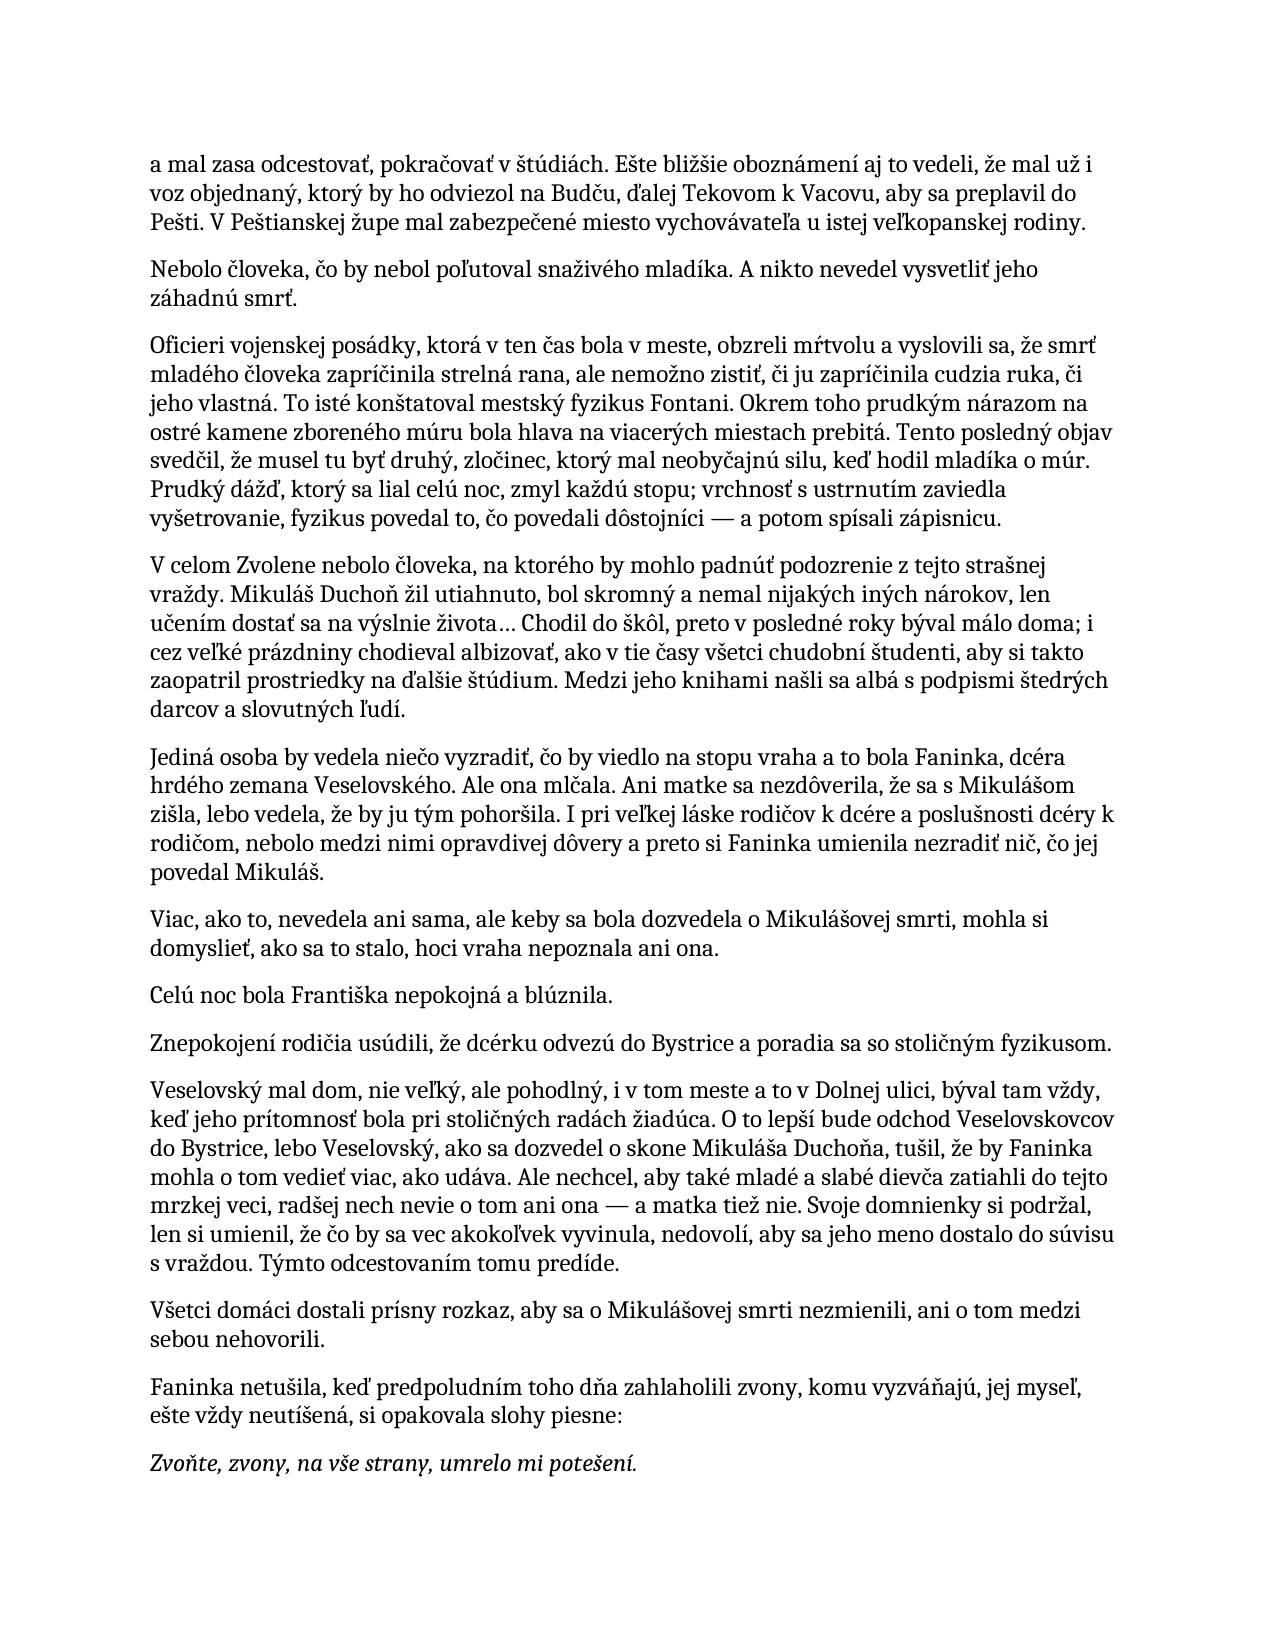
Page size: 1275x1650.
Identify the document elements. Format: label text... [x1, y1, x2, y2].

text Oficieri vojenskej posádky, ktorá v ten čas bola v meste, obzreli mŕtvolu a vyslovili sa, že smrť mladého človeka zapríčinila strelná rana, ale nemožno zistiť, či ju zapríčinila cudzia ruka, či jeho vlastná. To isté konštatoval mestský fyzikus Fontani. Okrem toho prudkým nárazom na ostré kamene zboreného múru bola hlava na viacerých miestach prebitá. Tento posledný objav svedčil, že musel tu byť druhý, zločinec, ktorý mal neobyčajnú silu, keď hodil mladíka o múr. Prudký dážď, ktorý sa lial celú noc, zmyl každú stopu; vrchnosť s ustrnutím zaviedla vyšetrovanie, fyzikus povedal to, čo povedali dôstojníci — a potom spísali zápisnicu. [150, 331, 1125, 532]
text Nebolo človeka, čo by nebol poľutoval snaživého mladíka. A nikto nevedel vysvetliť jeho záhadnú smrť. [150, 255, 1125, 312]
text V celom Zvolene nebolo človeka, na ktorého by mohlo padnúť podozrenie z tejto strašnej vraždy. Mikuláš Duchoň žil utiahnuto, bol skromný a nemal nijakých iných nárokov, len učením dostať sa na výslnie života… Chodil do škôl, preto v posledné roky býval málo doma; i cez veľké prázdniny chodieval albizovať, ako v tie časy všetci chudobní študenti, aby si takto zaopatril prostriedky na ďalšie štúdium. Medzi jeho knihami našli sa albá s podpismi štedrých darcov a slovutných ľudí. [150, 551, 1125, 724]
text Všetci domáci dostali prísny rozkaz, aby sa o Mikulášovej smrti nezmienili, ani o tom medzi sebou nehovorili. [150, 1296, 1125, 1354]
text Jediná osoba by vedela niečo vyzradiť, čo by viedlo na stopu vraha a to bola Faninka, dcéra hrdého zemana Veselovského. Ale ona mlčala. Ani matke sa nezdôverila, že sa s Mikulášom zišla, lebo vedela, že by ju tým pohoršila. I pri veľkej láske rodičov k dcére a poslušnosti dcéry k rodičom, nebolo medzi nimi opravdivej dôvery a preto si Faninka umienila nezradiť nič, čo jej povedal Mikuláš. [150, 742, 1125, 886]
text Viac, ako to, nevedela ani sama, ale keby sa bola dozvedela o Mikulášovej smrti, mohla si domyslieť, ako sa to stalo, hoci vraha nepoznala ani ona. [150, 905, 1125, 962]
text Znepokojení rodičia usúdili, že dcérku odvezú do Bystrice a poradia sa so stoličným fyzikusom. [150, 1029, 1125, 1057]
text Faninka netušila, keď predpoludním toho dňa zahlaholili zvony, komu vyzváňajú, jej myseľ, ešte vždy neutíšená, si opakovala slohy piesne: [150, 1372, 1125, 1430]
text Veselovský mal dom, nie veľký, ale pohodlný, i v tom meste a to v Dolnej ulici, býval tam vždy, keď jeho prítomnosť bola pri stoličných radách žiadúca. O to lepší bude odchod Veselovskovcov do Bystrice, lebo Veselovský, ako sa dozvedel o skone Mikuláša Duchoňa, tušil, že by Faninka mohla o tom vedieť viac, ako udáva. Ale nechcel, aby také mladé a slabé dievča zatiahli do tejto mrzkej veci, radšej nech nevie o tom ani ona — a matka tiež nie. Svoje domnienky si podržal, len si umienil, že čo by sa vec akokoľvek vyvinula, nedovolí, aby sa jeho meno dostalo do súvisu s vraždou. Týmto odcestovaním tomu predíde. [150, 1076, 1125, 1277]
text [150, 150, 1125, 236]
text Celú noc bola Františka nepokojná a blúznila. [150, 981, 1125, 1010]
text Zvoňte, zvony, na vše strany, umrelo mi potešení. [150, 1449, 1125, 1477]
